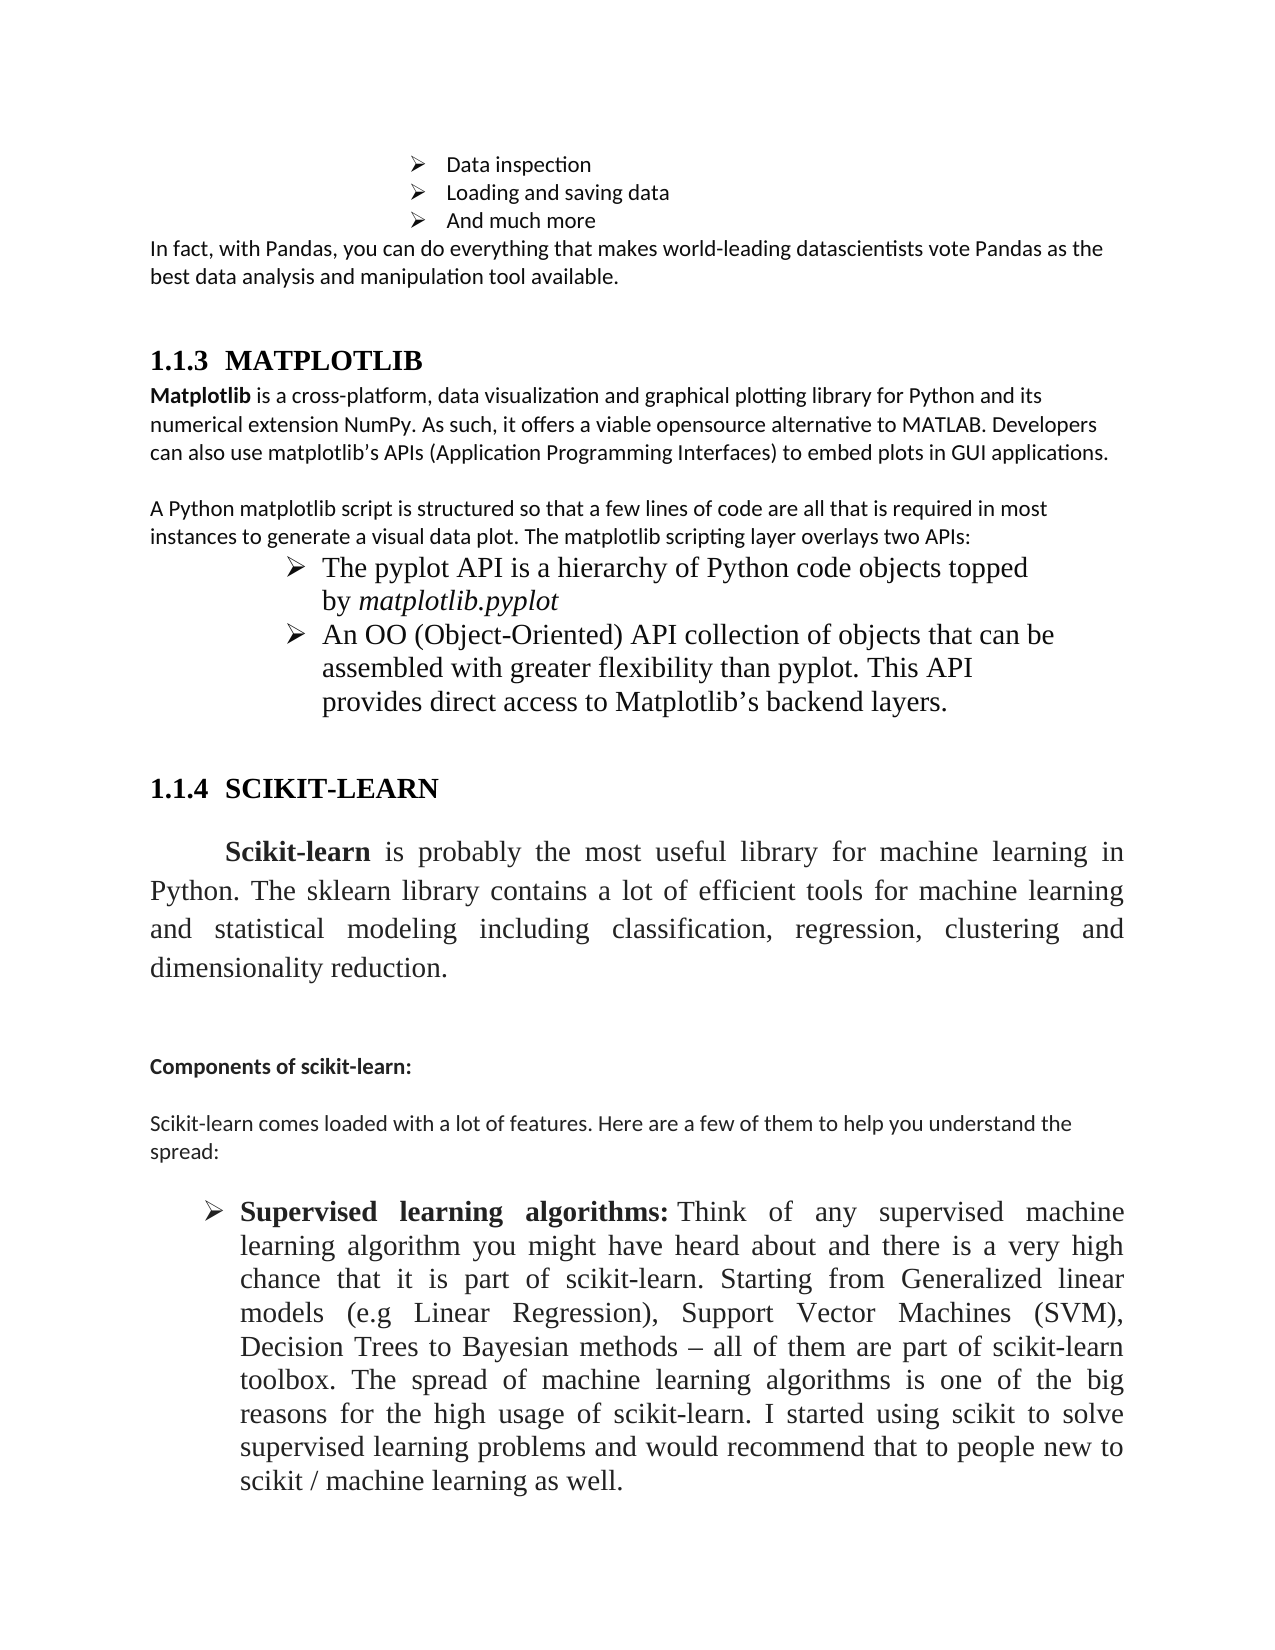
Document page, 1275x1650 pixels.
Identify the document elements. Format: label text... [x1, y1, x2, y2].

list Data inspection [409, 150, 1125, 178]
list And much more [409, 206, 1125, 234]
list MATPLOTLIB [150, 343, 1125, 377]
text Matplotlib is a cross-platform, data visualization and graphical plotting library for Python and its numerical extension NumPy. As such, it offers a viable opensource alternative to MATLAB. Developers can also use matplotlib’s APIs (Application Programming Interfaces) to embed plots in GUI applications. [150, 382, 1125, 466]
list SCIKIT-LEARN [150, 771, 1125, 804]
list Loading and saving data [409, 178, 1125, 206]
text A Python matplotlib script is structured so that a few lines of code are all that is required in most instances to generate a visual data plot. The matplotlib scripting layer overlays two APIs: [150, 494, 1125, 550]
text Scikit-learn is probably the most useful library for machine learning in Python. The sklearn library contains a lot of efficient tools for machine learning and statistical modeling including classification, regression, clustering and dimensionality reduction. [150, 834, 1125, 873]
list An OO (Object-Oriented) API collection of objects that can be assembled with greater flexibility than pyplot. This API provides direct access to Matplotlib’s backend layers. [284, 617, 1125, 718]
text In fact, with Pandas, you can do everything that makes world-leading datascientists vote Pandas as the best data analysis and manipulation tool available. [150, 234, 1125, 290]
text Components of scikit-learn: [150, 1052, 1125, 1080]
text Scikit-learn is probably the most useful library for machine learning in Python. The sklearn library contains a lot of efficient tools for machine learning and statistical modeling including classification, regression, clustering and dimensionality reduction. [150, 945, 1125, 983]
list The pyplot API is a hierarchy of Python code objects topped by matplotlib.pyplot [284, 550, 1125, 617]
text Scikit-learn comes loaded with a lot of features. Here are a few of them to help you understand the spread: [150, 1109, 1125, 1165]
list Supervised learning algorithms: Think of any supervised machine learning algorithm you might have heard about and there is a very high chance that it is part of scikit-learn. Starting from Generalized linear models (e.g Linear Regression), Support Vector Machines (SVM), Decision Trees to Bayesian methods – all of them are part of scikit-learn toolbox. The spread of machine learning algorithms is one of the big reasons for the high usage of scikit-learn. I started using scikit to solve supervised learning problems and would recommend that to people new to scikit / machine learning as well. [202, 1194, 1125, 1496]
